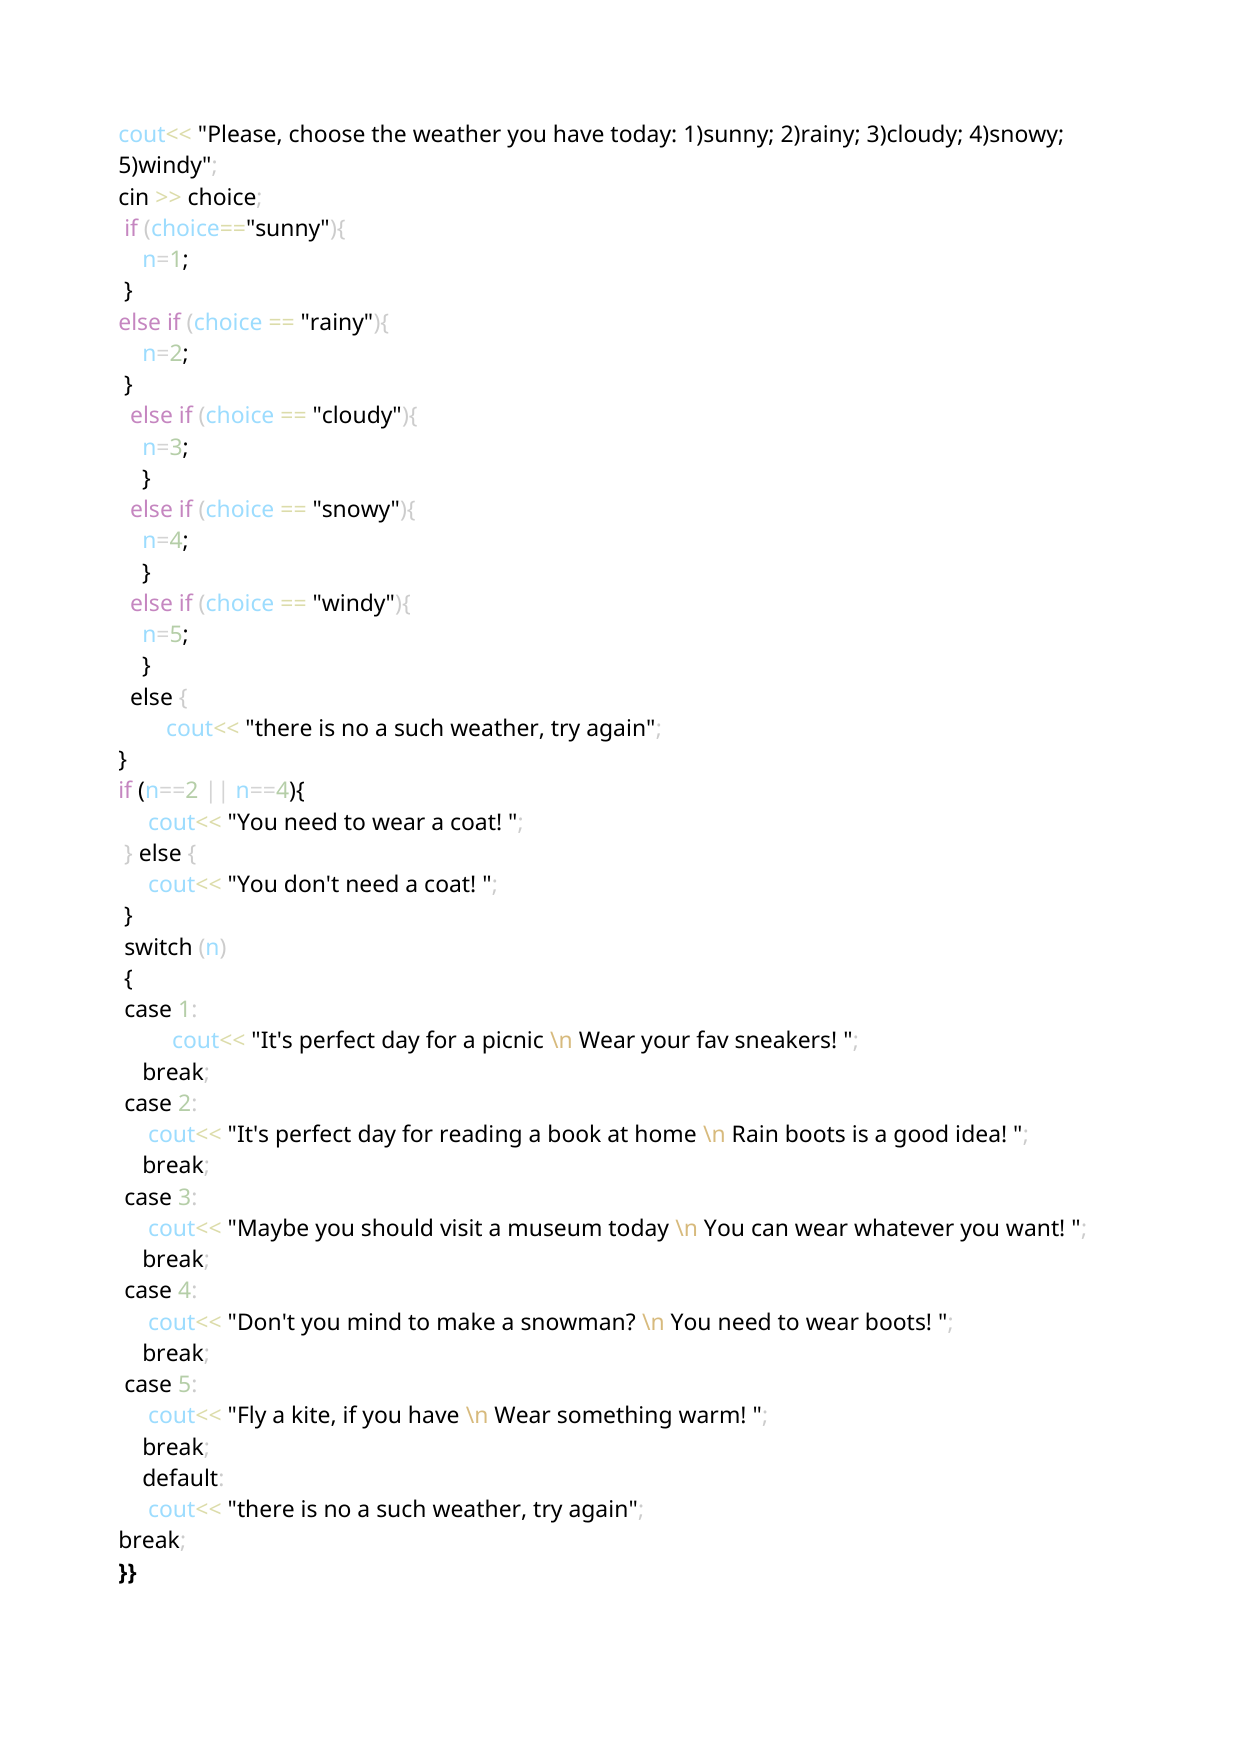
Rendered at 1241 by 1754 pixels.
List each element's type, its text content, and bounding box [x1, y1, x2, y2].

text } [118, 556, 1122, 587]
text } else { [118, 837, 1122, 868]
text break; [118, 1524, 1122, 1556]
text cout<< "there is no a such weather, try again"; [118, 712, 1122, 743]
text case 5: [118, 1368, 1122, 1399]
text cout<< "It's perfect day for reading a book at home \n Rain boots is a good idea! "; [118, 1118, 1122, 1149]
text cin >> choice; [118, 181, 1122, 212]
text { [118, 962, 1122, 993]
text cout<< "Fly a kite, if you have \n Wear something warm! "; [118, 1399, 1122, 1431]
text } [118, 743, 1122, 774]
text n=2; [118, 337, 1122, 368]
text else if (choice == "windy"){ [118, 587, 1122, 618]
text if (choice=="sunny"){ [118, 212, 1122, 243]
text n=5; [118, 618, 1122, 649]
text break; [118, 1337, 1122, 1368]
text break; [118, 1149, 1122, 1181]
text } [118, 462, 1122, 493]
text case 1: [118, 993, 1122, 1024]
text } [118, 368, 1122, 399]
text n=4; [118, 524, 1122, 556]
text cout<< "Maybe you should visit a museum today \n You can wear whatever you want! "; [118, 1212, 1122, 1243]
text case 4: [118, 1274, 1122, 1306]
text case 2: [118, 1087, 1122, 1118]
text break; [118, 1431, 1122, 1462]
text else { [118, 681, 1122, 712]
text else if (choice == "snowy"){ [118, 493, 1122, 524]
text break; [118, 1243, 1122, 1274]
text default: [118, 1462, 1122, 1493]
text case 3: [118, 1181, 1122, 1212]
text break; [118, 1056, 1122, 1087]
text n=3; [118, 431, 1122, 462]
text cout<< "Please, choose the weather you have today: 1)sunny; 2)rainy; 3)cloudy; 4)snowy; 5)windy"; [118, 118, 1122, 181]
text cout<< "Don't you mind to make a snowman? \n You need to wear boots! "; [118, 1306, 1122, 1337]
text cout<< "You don't need a coat! "; [118, 868, 1122, 899]
text if (n==2 || n==4){ [118, 774, 1122, 806]
text cout<< "You need to wear a coat! "; [118, 806, 1122, 837]
text } [118, 649, 1122, 681]
text }} [127, 1556, 1122, 1587]
text cout<< "there is no a such weather, try again"; [118, 1493, 1122, 1524]
text else if (choice == "cloudy"){ [118, 399, 1122, 431]
text } [118, 274, 1122, 306]
text else if (choice == "rainy"){ [118, 306, 1122, 337]
text switch (n) [118, 931, 1122, 962]
text cout<< "It's perfect day for a picnic \n Wear your fav sneakers! "; [118, 1024, 1122, 1056]
text } [118, 899, 1122, 931]
text n=1; [118, 243, 1122, 274]
